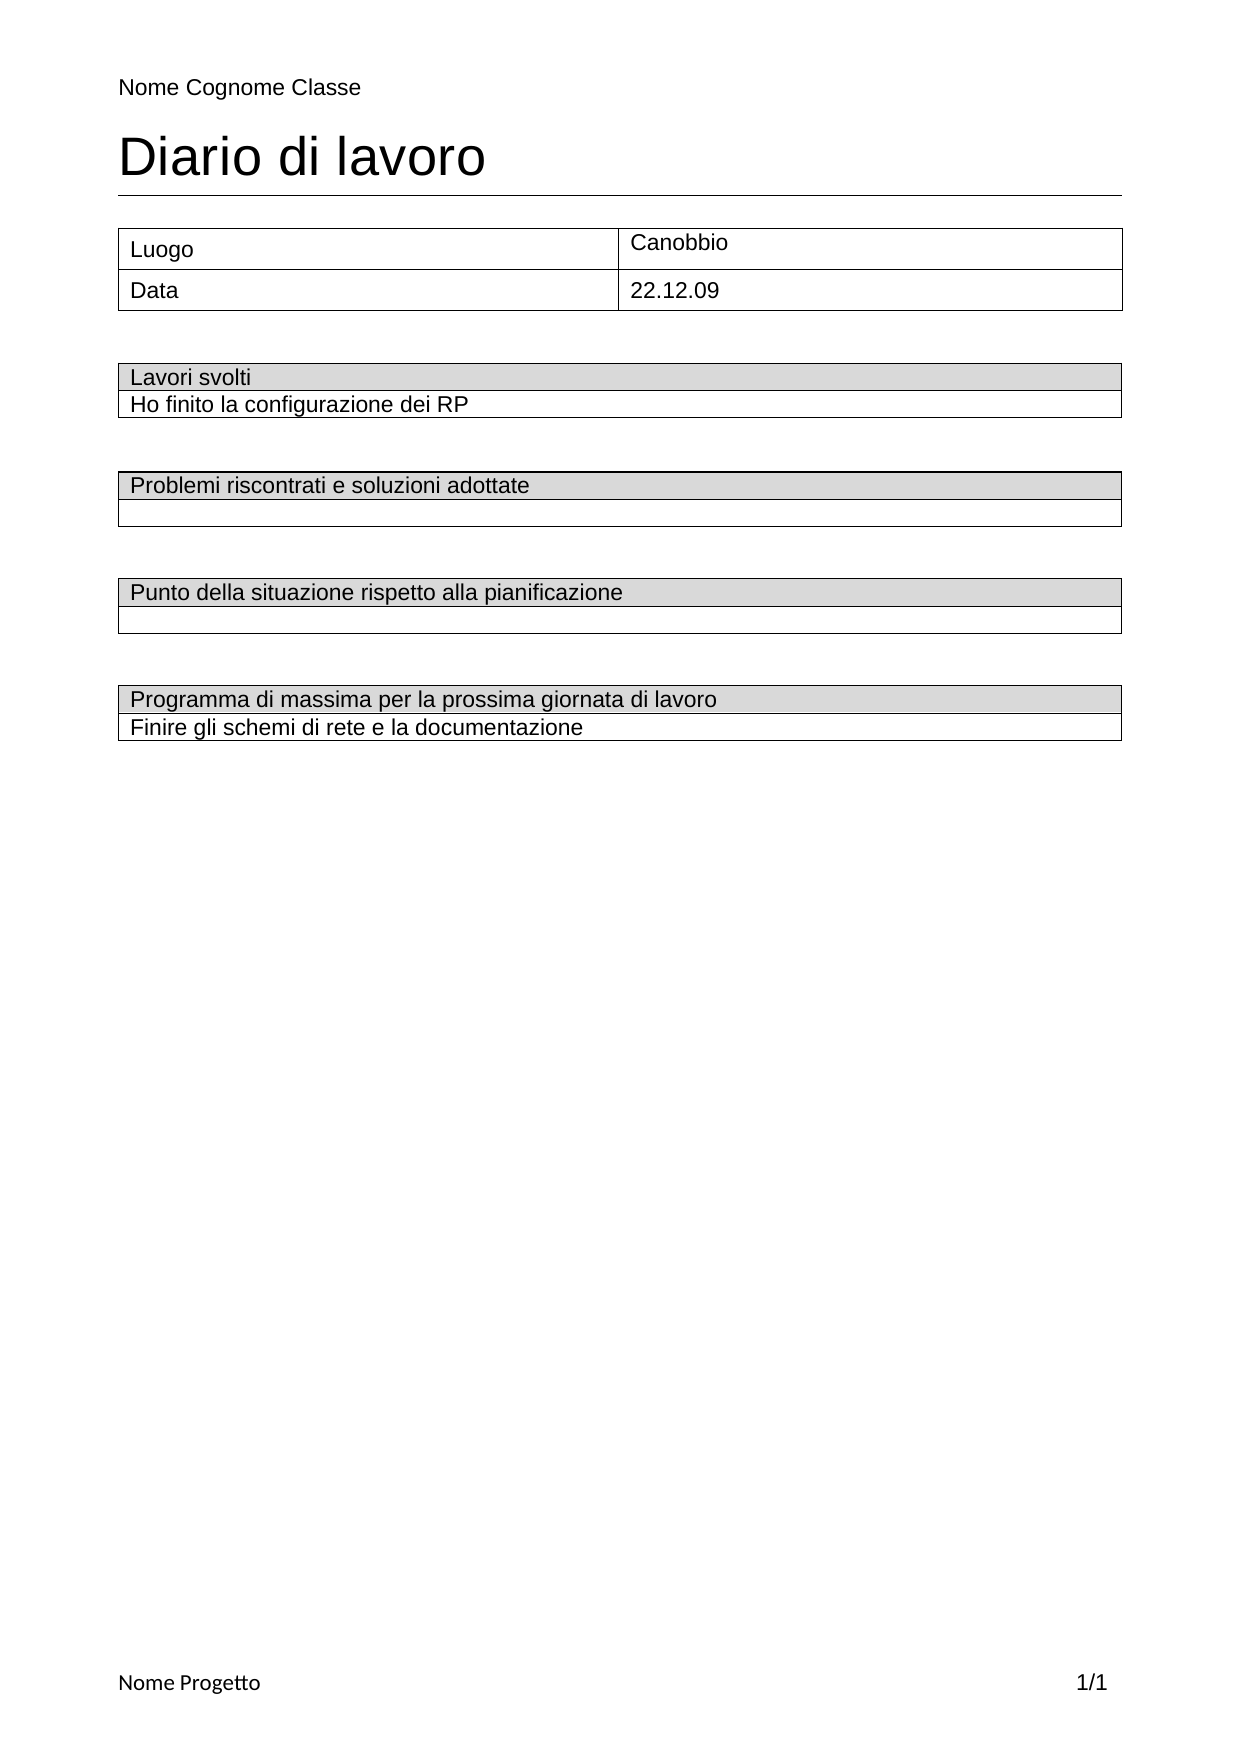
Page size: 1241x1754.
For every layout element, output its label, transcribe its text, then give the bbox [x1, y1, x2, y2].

table_cell Finire gli schemi di rete e la documentazione [119, 714, 1121, 740]
title Diario di lavoro [118, 125, 1122, 195]
table_header Lavori svolti [119, 364, 1121, 390]
table_header Luogo [119, 229, 618, 269]
table_cell [119, 500, 1121, 526]
table_cell Ho finito la configurazione dei RP [119, 391, 1121, 417]
table_header Punto della situazione rispetto alla pianificazione [119, 579, 1121, 606]
table_cell [119, 607, 1121, 633]
table_header Programma di massima per la prossima giornata di lavoro [119, 686, 1121, 712]
table_header Problemi riscontrati e soluzioni adottate [119, 473, 1121, 499]
table_cell 22.12.09 [619, 270, 1122, 310]
table_cell Data [119, 270, 618, 310]
table_header Canobbio [619, 229, 1122, 269]
